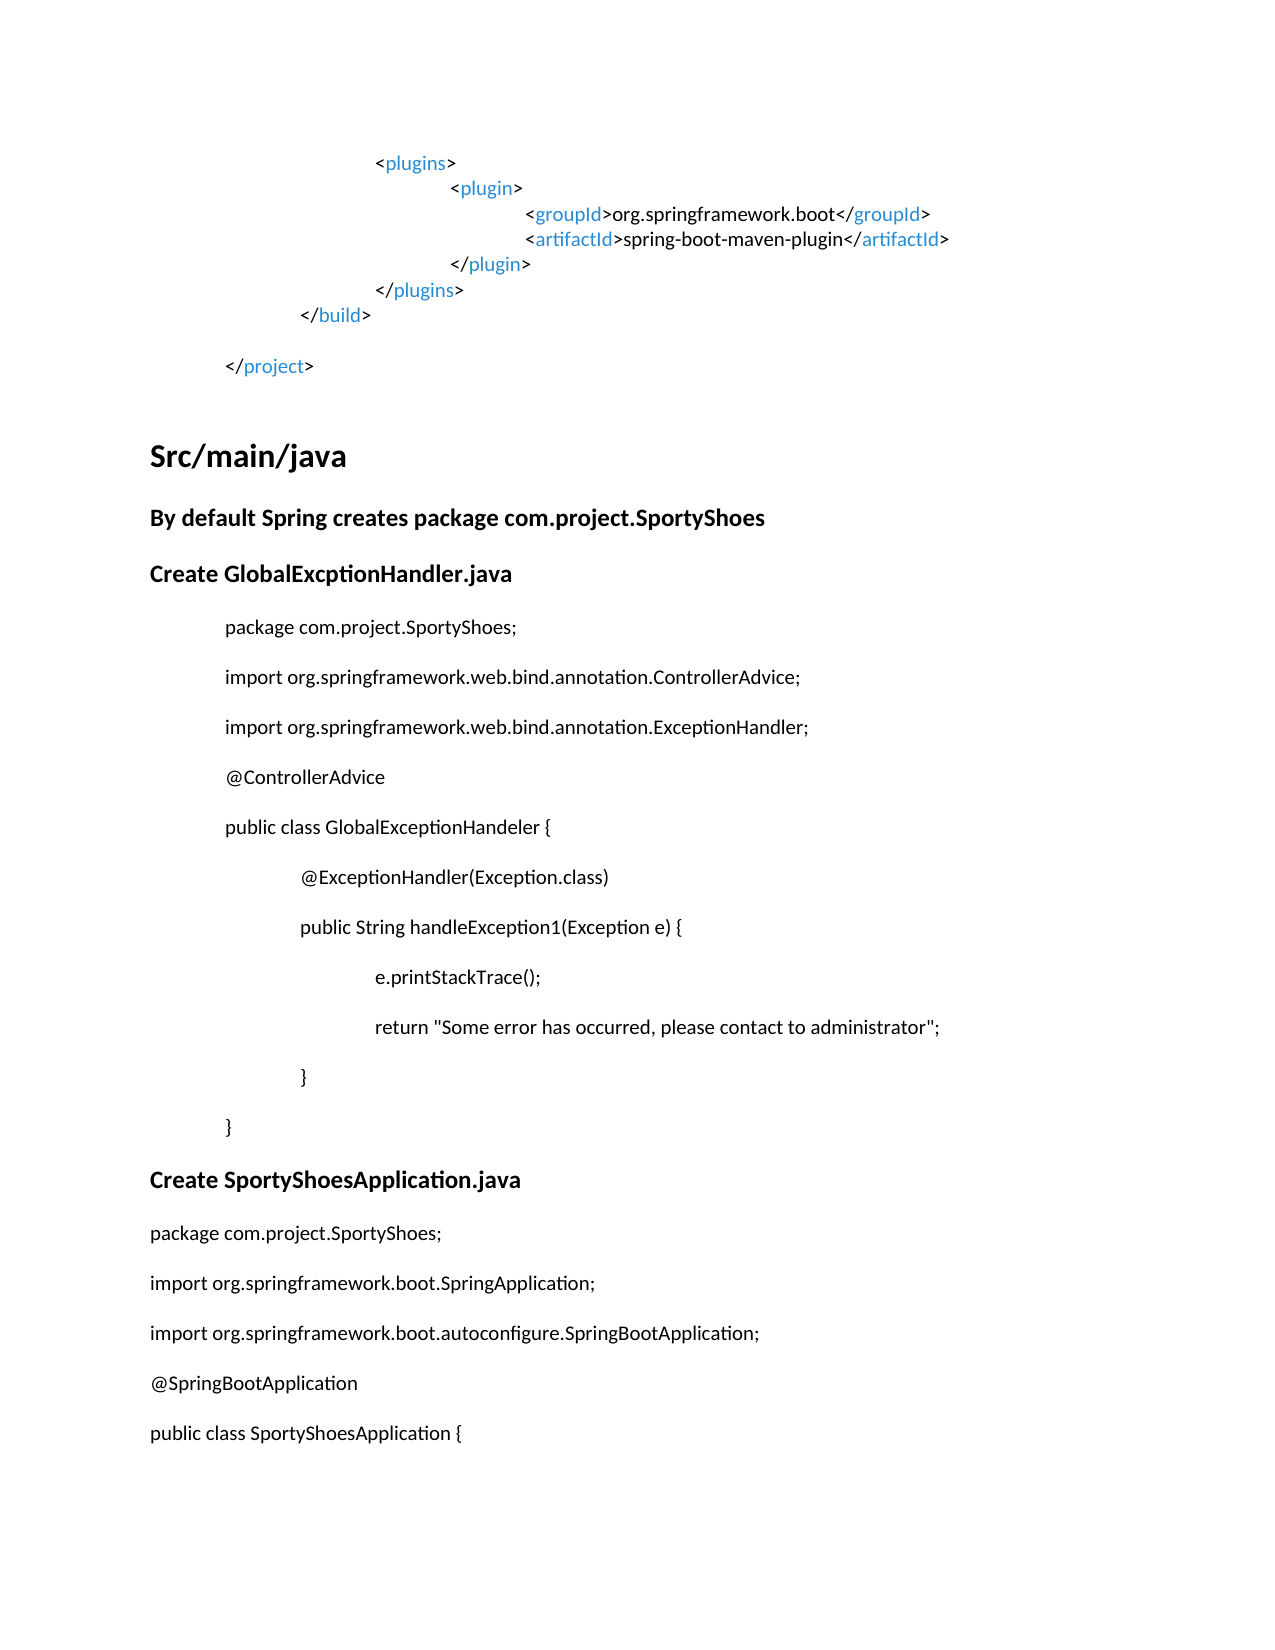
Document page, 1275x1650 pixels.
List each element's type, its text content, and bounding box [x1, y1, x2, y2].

text </plugins> [225, 277, 1125, 302]
text </plugin> [225, 252, 1125, 277]
text <plugins> [225, 150, 1125, 175]
text Create GlobalExcptionHandler.java [150, 558, 1125, 588]
text @ControllerAdvice [225, 764, 1125, 789]
text } [225, 1114, 1125, 1139]
text import org.springframework.web.bind.annotation.ExceptionHandler; [225, 714, 1125, 739]
text @ExceptionHandler(Exception.class) [225, 864, 1125, 889]
text import org.springframework.boot.autoconfigure.SpringBootApplication; [150, 1320, 1125, 1345]
text public class SportyShoesApplication { [150, 1420, 1125, 1445]
text By default Spring creates package com.project.SportyShoes [150, 502, 1125, 533]
text @SpringBootApplication [150, 1370, 1125, 1395]
text </build> [225, 302, 1125, 328]
text </project> [225, 353, 1125, 379]
text <artifactId>spring-boot-maven-plugin</artifactId> [225, 226, 1125, 252]
text <plugin> [225, 175, 1125, 201]
text Src/main/java [150, 434, 1125, 475]
text return "Some error has occurred, please contact to administrator"; [225, 1014, 1125, 1039]
text } [225, 1064, 1125, 1089]
text import org.springframework.web.bind.annotation.ControllerAdvice; [225, 664, 1125, 689]
text import org.springframework.boot.SpringApplication; [150, 1270, 1125, 1295]
text package com.project.SportyShoes; [225, 614, 1125, 639]
text public String handleException1(Exception e) { [225, 914, 1125, 939]
text e.printStackTrace(); [225, 964, 1125, 989]
text <groupId>org.springframework.boot</groupId> [225, 201, 1125, 226]
text Create SportyShoesApplication.java [150, 1164, 1125, 1194]
text package com.project.SportyShoes; [150, 1220, 1125, 1245]
text public class GlobalExceptionHandeler { [225, 814, 1125, 839]
